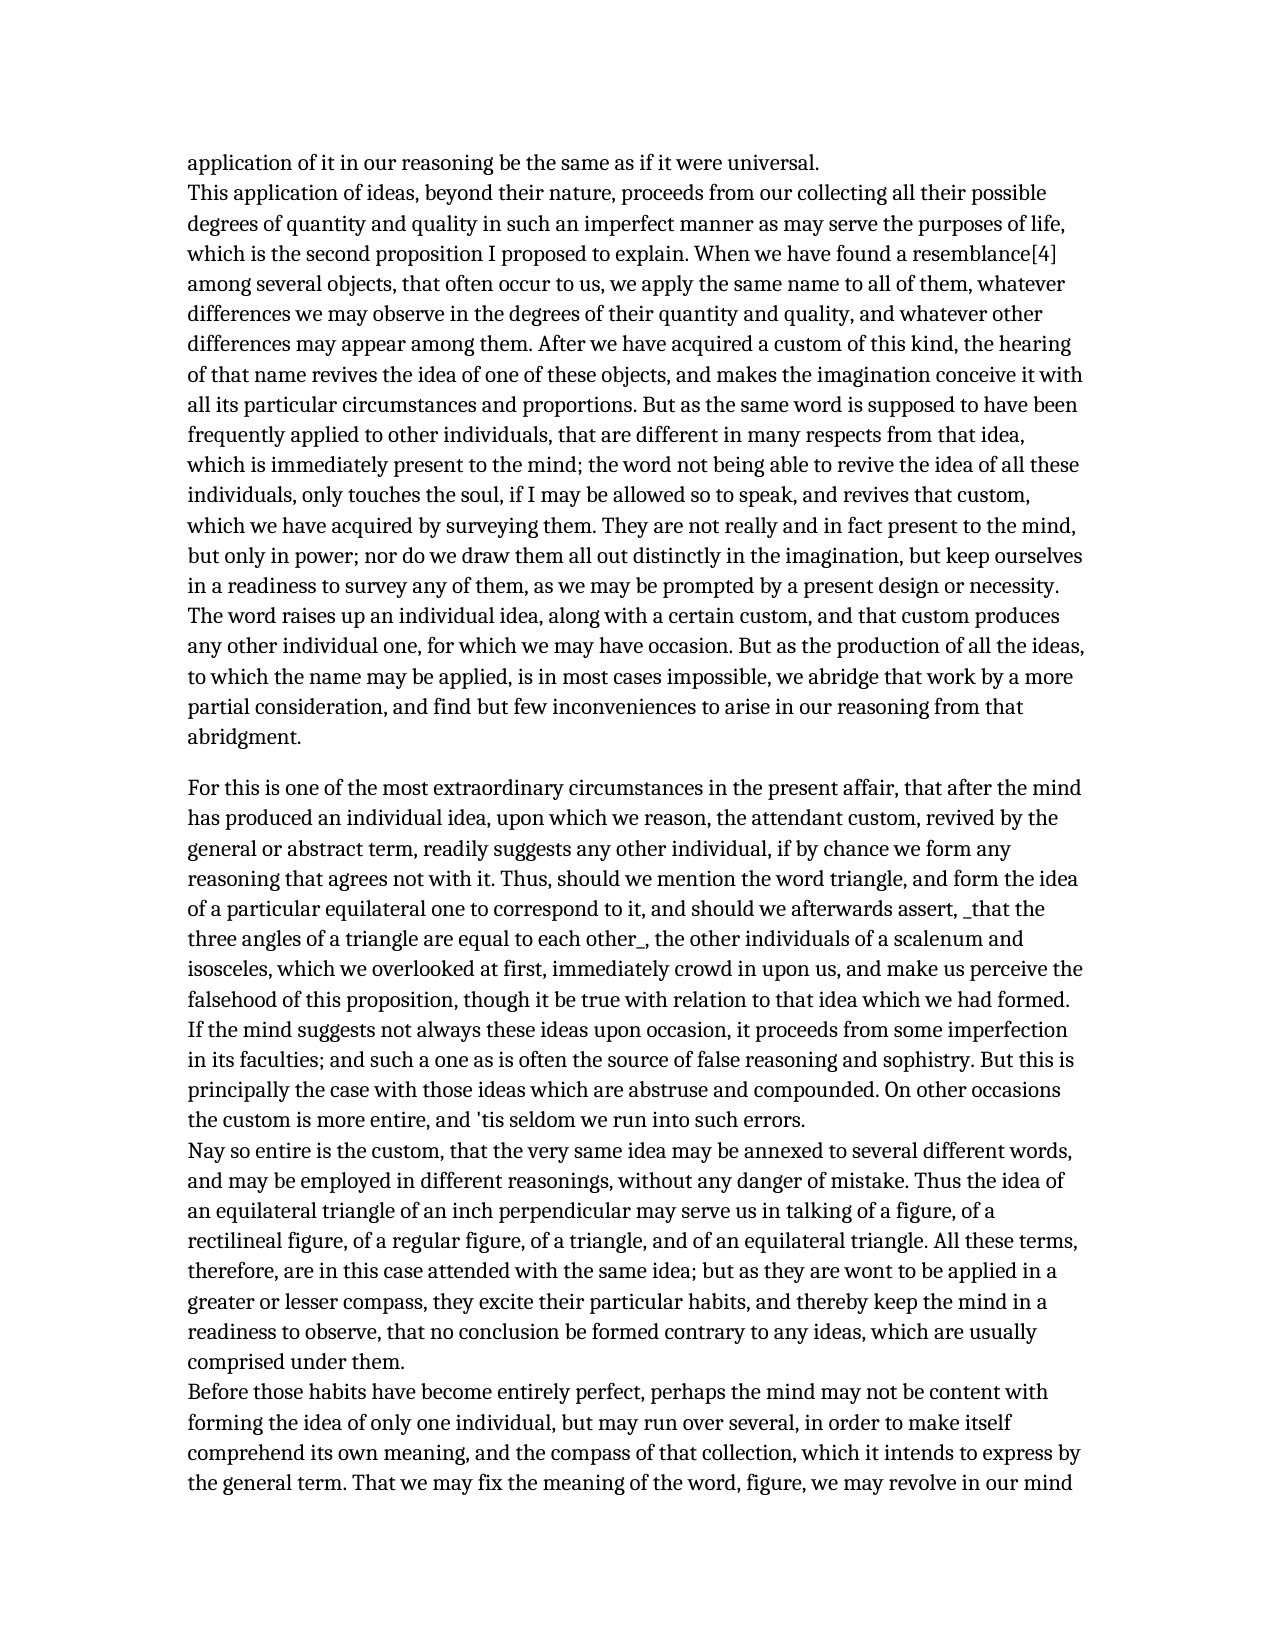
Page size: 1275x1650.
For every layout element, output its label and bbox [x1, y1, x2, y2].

text [187, 775, 1087, 1496]
text [187, 150, 1087, 750]
